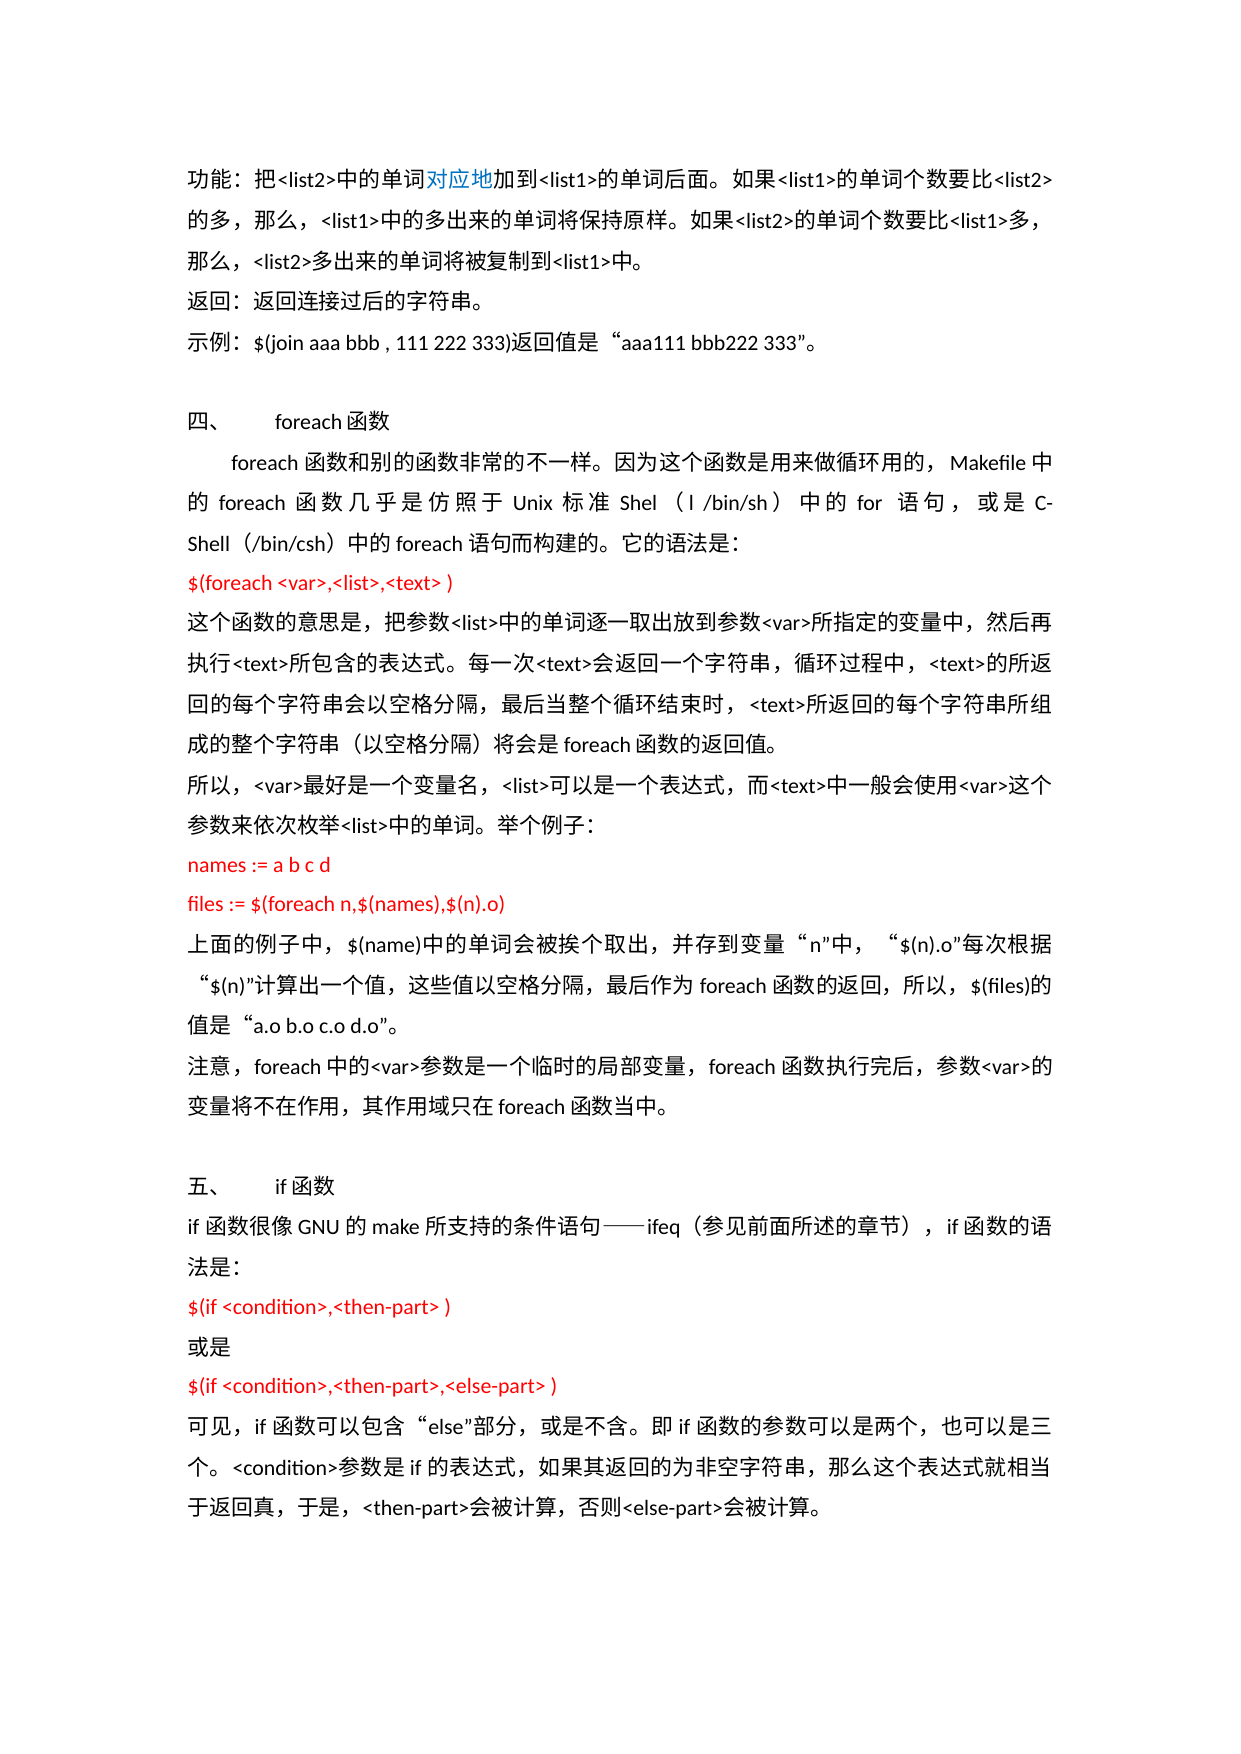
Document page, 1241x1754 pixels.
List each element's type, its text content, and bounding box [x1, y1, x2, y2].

text 所以，<var>最好是一个变量名，<list>可以是一个表达式，而<text>中一般会使用<var>这个参数来依次枚举<list>中的单词。举个例子： [187, 767, 1053, 840]
text 上面的例子中，$(name)中的单词会被挨个取出，并存到变量“n”中，“$(n).o”每次根据“$(n)”计算出一个值，这些值以空格分隔，最后作为foreach 函数的返回，所以，$(files)的值是“a.o b.o c.o d.o”。 [187, 927, 1053, 1040]
text if 函数很像GNU 的make 所支持的条件语句——ifeq（参见前面所述的章节），if 函数的语法是： [187, 1209, 1053, 1282]
text $(if <condition>,<then-part>,<else-part> ) [187, 1369, 1053, 1402]
text 返回：返回连接过后的字符串。 [187, 284, 1053, 316]
list if函数 [187, 1168, 1053, 1201]
text $(if <condition>,<then-part> ) [187, 1290, 1053, 1322]
text 注意，foreach中的<var>参数是一个临时的局部变量，foreach 函数执行完后，参数<var>的变量将不在作用，其作用域只在foreach函数当中。 [187, 1048, 1053, 1121]
text foreach 函数和别的函数非常的不一样。因为这个函数是用来做循环用的，Makefile中的foreach函数几乎是仿照于Unix标准Shel（l /bin/sh）中的for 语句，或是C-Shell（/bin/csh）中的foreach 语句而构建的。它的语法是： [187, 444, 1053, 558]
text 或是 [187, 1329, 1053, 1362]
text 示例：$(join aaa bbb , 111 222 333)返回值是“aaa111 bbb222 333”。 [187, 324, 1053, 357]
text 可见，if 函数可以包含“else”部分，或是不含。即if 函数的参数可以是两个，也可以是三个。<condition>参数是if 的表达式，如果其返回的为非空字符串，那么这个表达式就相当于返回真，于是，<then-part>会被计算，否则<else-part>会被计算。 [187, 1409, 1053, 1522]
text 功能：把<list2>中的单词对应地加到<list1>的单词后面。如果<list1>的单词个数要比<list2>的多，那么，<list1>中的多出来的单词将保持原样。如果<list2>的单词个数要比<list1>多，那么，<list2>多出来的单词将被复制到<list1>中。 [187, 162, 1053, 276]
text files := $(foreach n,$(names),$(n).o) [187, 887, 1053, 920]
list foreach函数 [187, 404, 1053, 436]
text 这个函数的意思是，把参数<list>中的单词逐一取出放到参数<var>所指定的变量中，然后再执行<text>所包含的表达式。每一次<text>会返回一个字符串，循环过程中，<text>的所返回的每个字符串会以空格分隔，最后当整个循环结束时，<text>所返回的每个字符串所组成的整个字符串（以空格分隔）将会是foreach函数的返回值。 [187, 605, 1053, 759]
text names := a b c d [187, 848, 1053, 881]
text $(foreach <var>,<list>,<text> ) [187, 566, 1053, 598]
